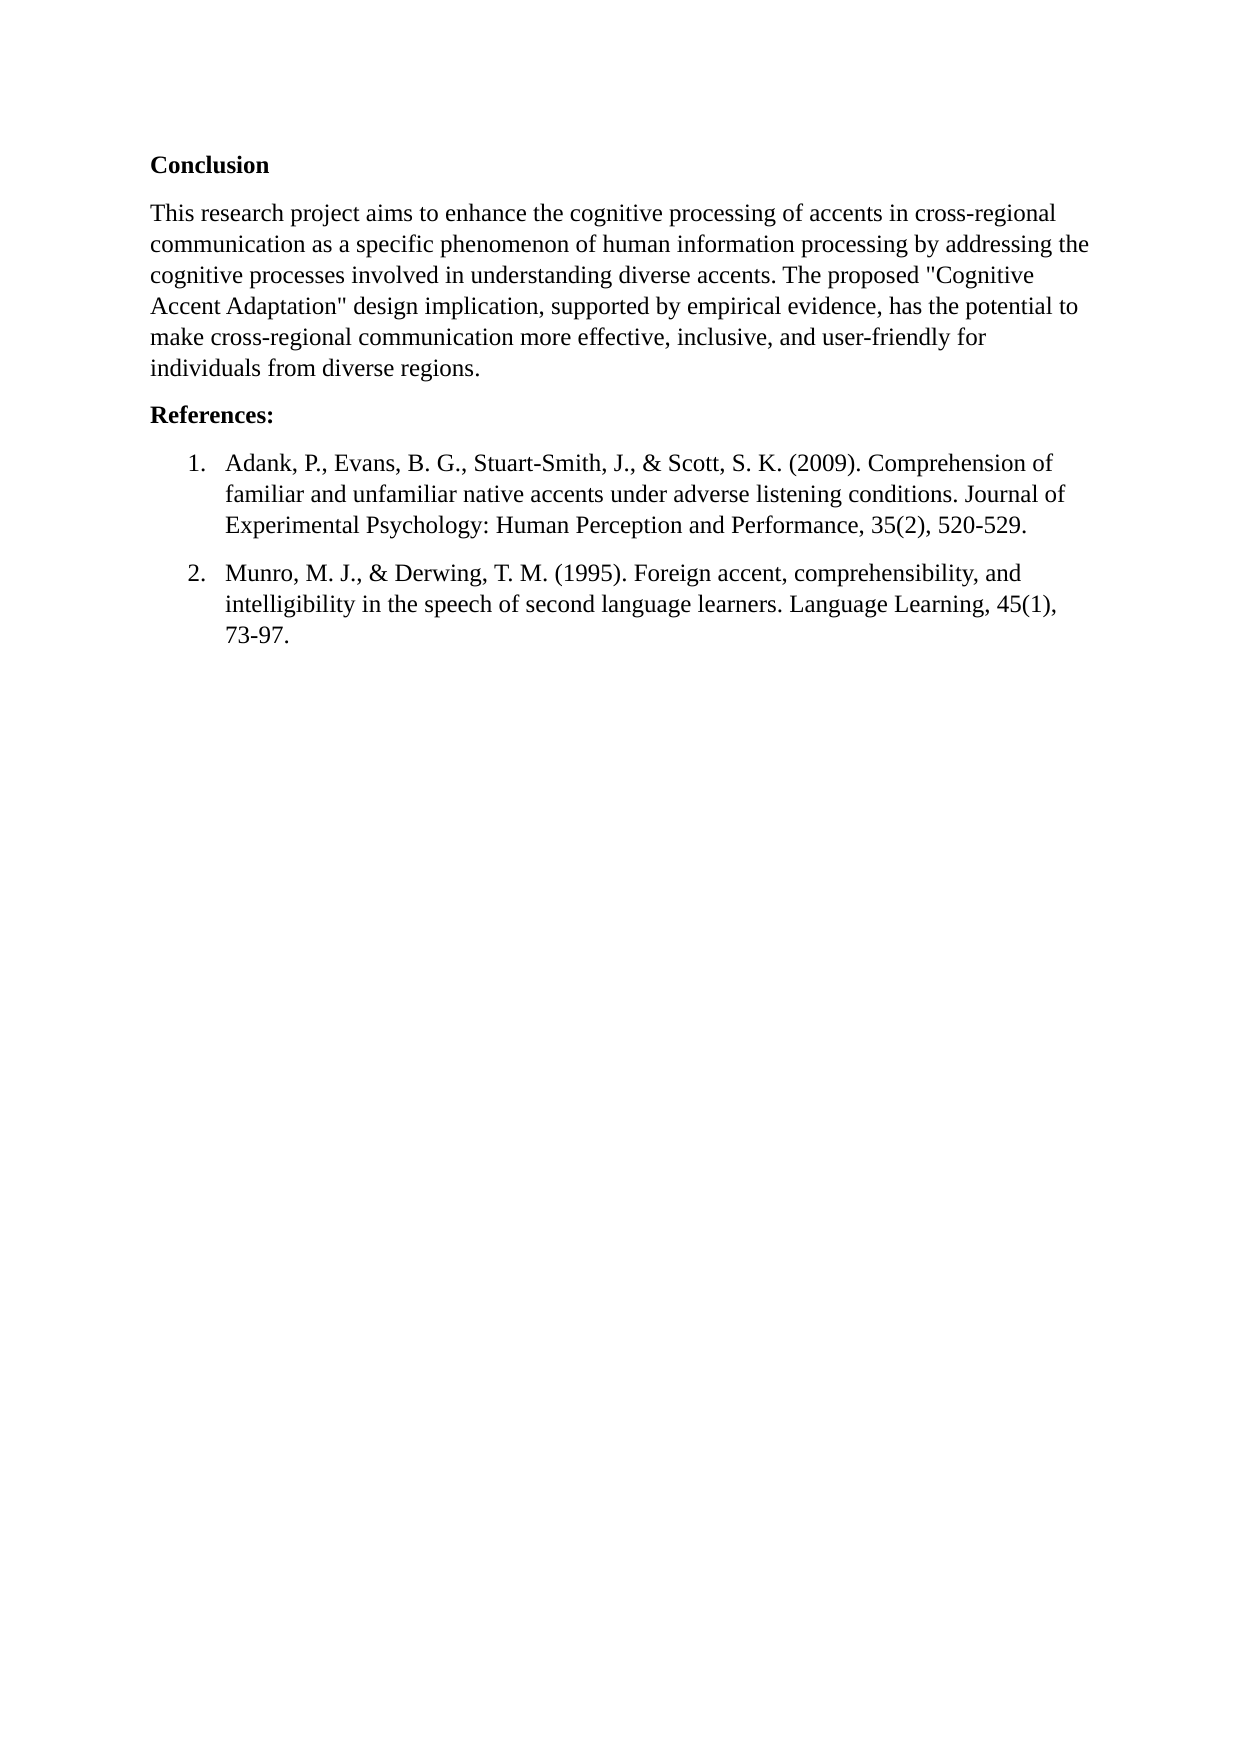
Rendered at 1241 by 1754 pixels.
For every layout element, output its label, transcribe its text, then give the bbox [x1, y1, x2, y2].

list Adank, P., Evans, B. G., Stuart-Smith, J., & Scott, S. K. (2009). Comprehension of familiar and unfamiliar native accents under adverse listening conditions. Journal of Experimental Psychology: Human Perception and Performance, 35(2), 520-529. [187, 448, 1090, 539]
text This research project aims to enhance the cognitive processing of accents in cross-regional communication as a specific phenomenon of human information processing by addressing the cognitive processes involved in understanding diverse accents. The proposed "Cognitive Accent Adaptation" design implication, supported by empirical evidence, has the potential to make cross-regional communication more effective, inclusive, and user-friendly for individuals from diverse regions. [150, 198, 1090, 382]
list Munro, M. J., & Derwing, T. M. (1995). Foreign accent, comprehensibility, and intelligibility in the speech of second language learners. Language Learning, 45(1), 73-97. [187, 558, 1090, 649]
text References: [150, 401, 1090, 429]
text Conclusion [150, 150, 1090, 179]
